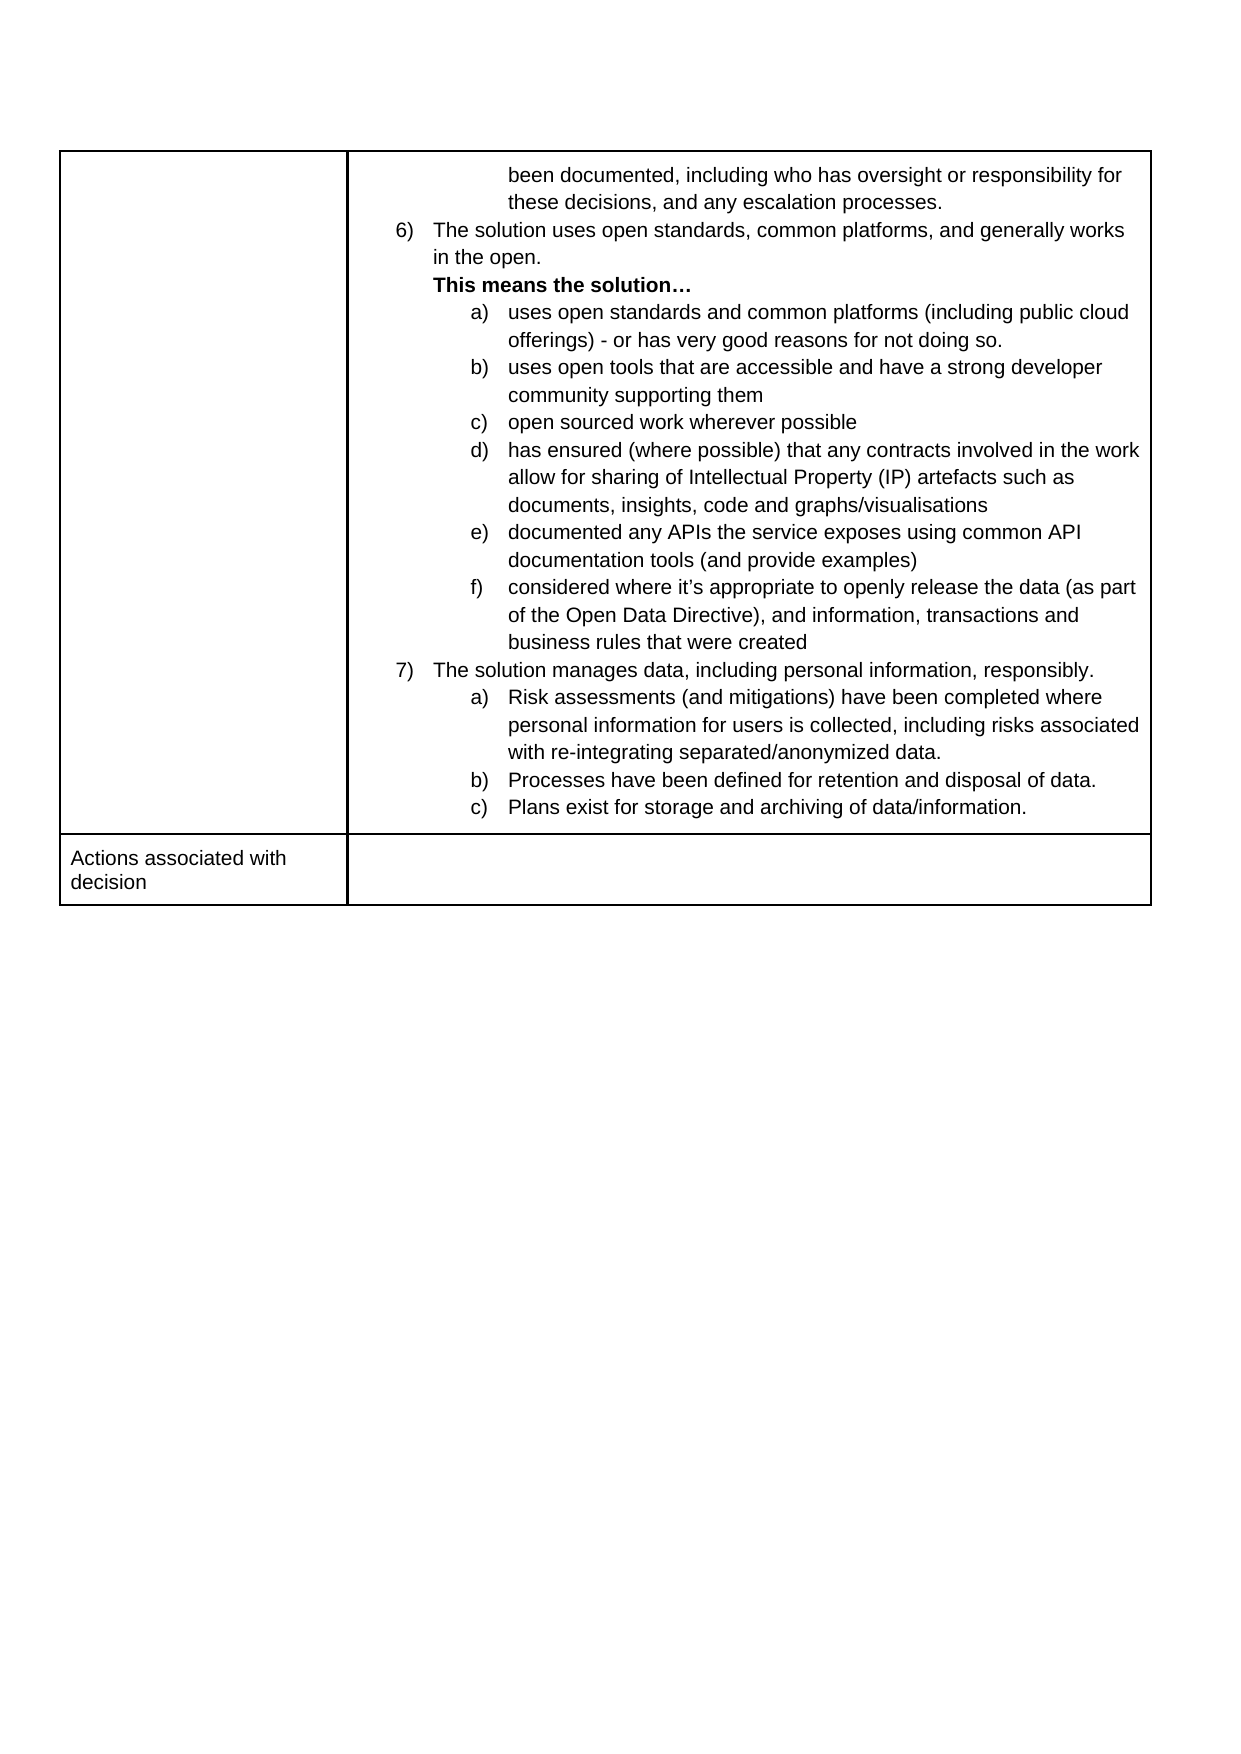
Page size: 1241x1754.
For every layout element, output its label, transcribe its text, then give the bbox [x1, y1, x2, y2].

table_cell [349, 152, 1150, 833]
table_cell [61, 152, 346, 833]
table_cell [349, 835, 1150, 904]
table_cell Actions associated with decision [61, 835, 346, 904]
